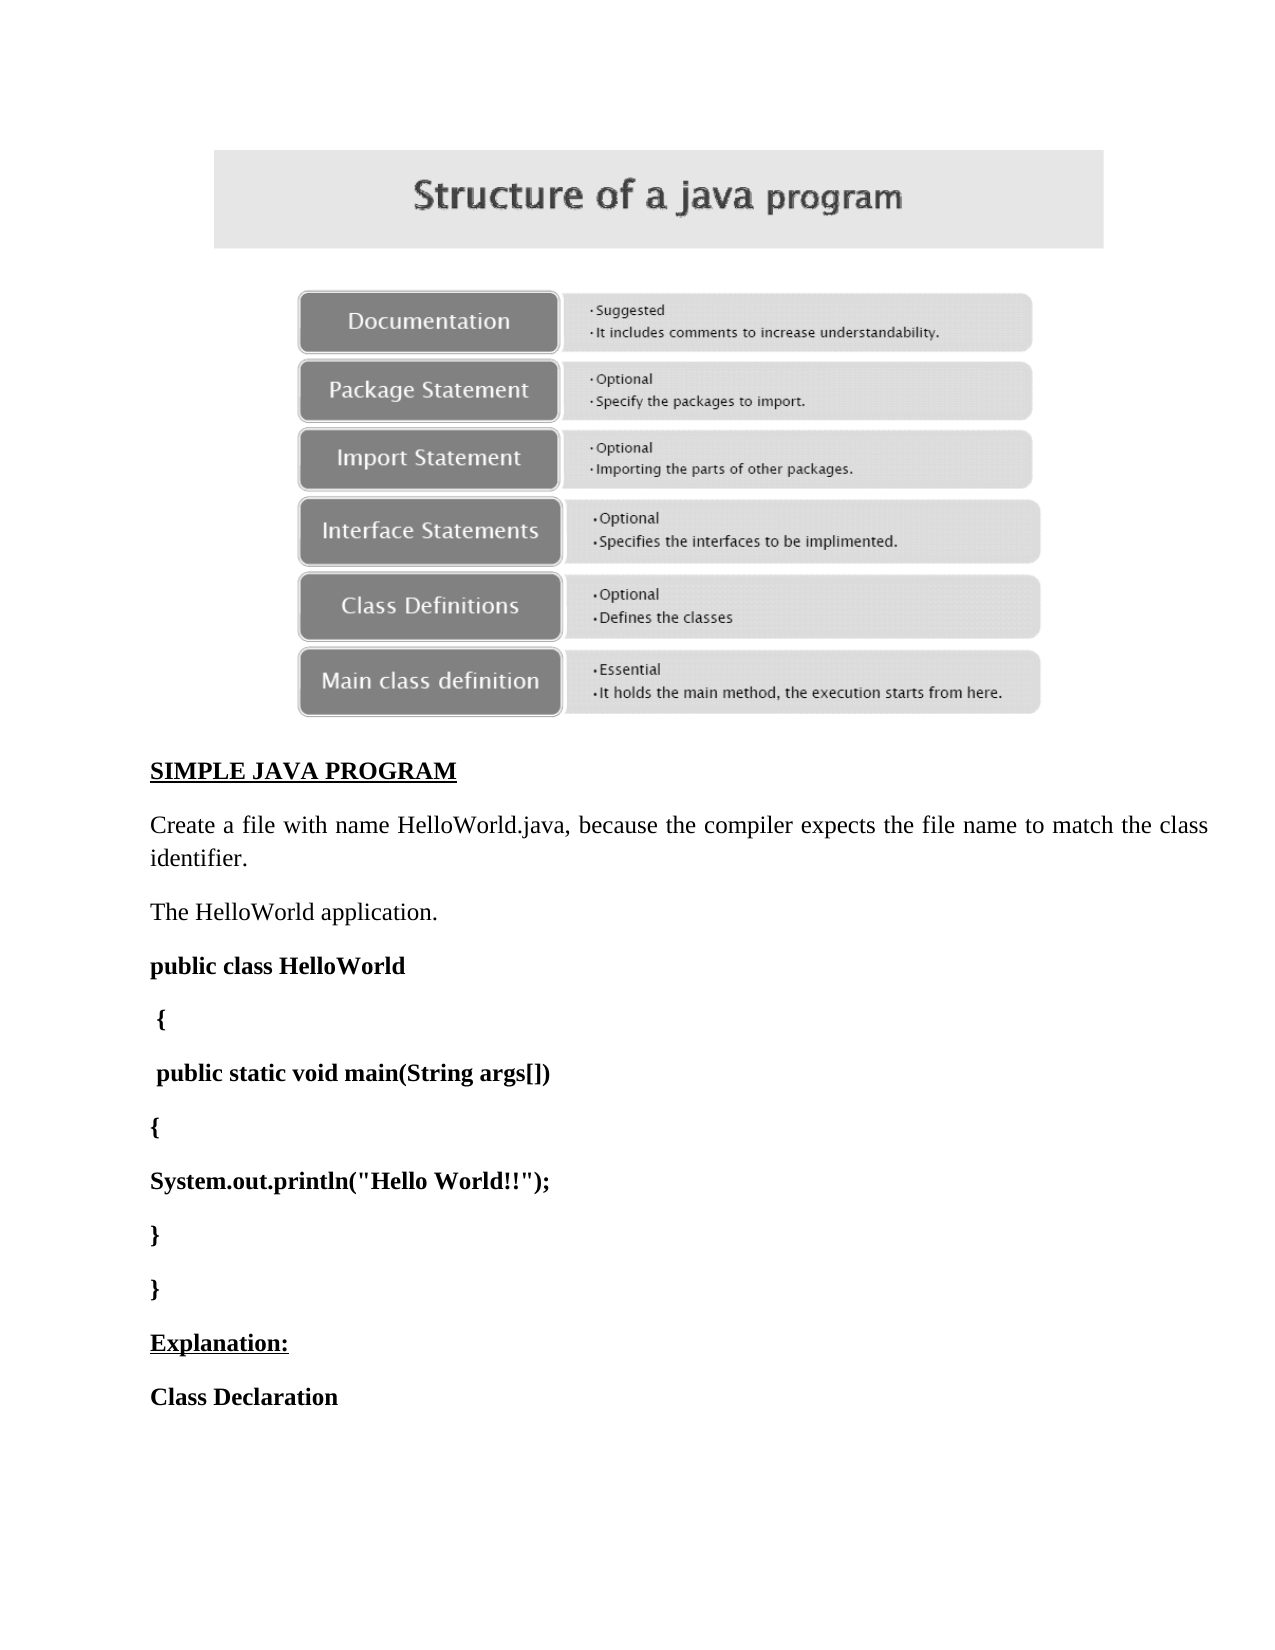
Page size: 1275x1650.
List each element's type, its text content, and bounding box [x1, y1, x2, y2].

text SIMPLE JAVA PROGRAM [150, 756, 1209, 785]
text Explanation: [150, 1328, 1209, 1356]
text public static void main(String args[]) [150, 1058, 1209, 1087]
text } [150, 1220, 1209, 1249]
text The HelloWorld application. [150, 897, 1209, 926]
text System.out.println("Hello World!!"); [150, 1166, 1209, 1195]
text public class HelloWorld [150, 951, 1209, 979]
text } [150, 1274, 1209, 1303]
text { [150, 1112, 1209, 1141]
text { [150, 1004, 1209, 1033]
text Create a file with name HelloWorld.java, because the compiler expects the file name to match the class identifier. [150, 810, 1209, 872]
text Class Declaration [150, 1382, 1209, 1410]
